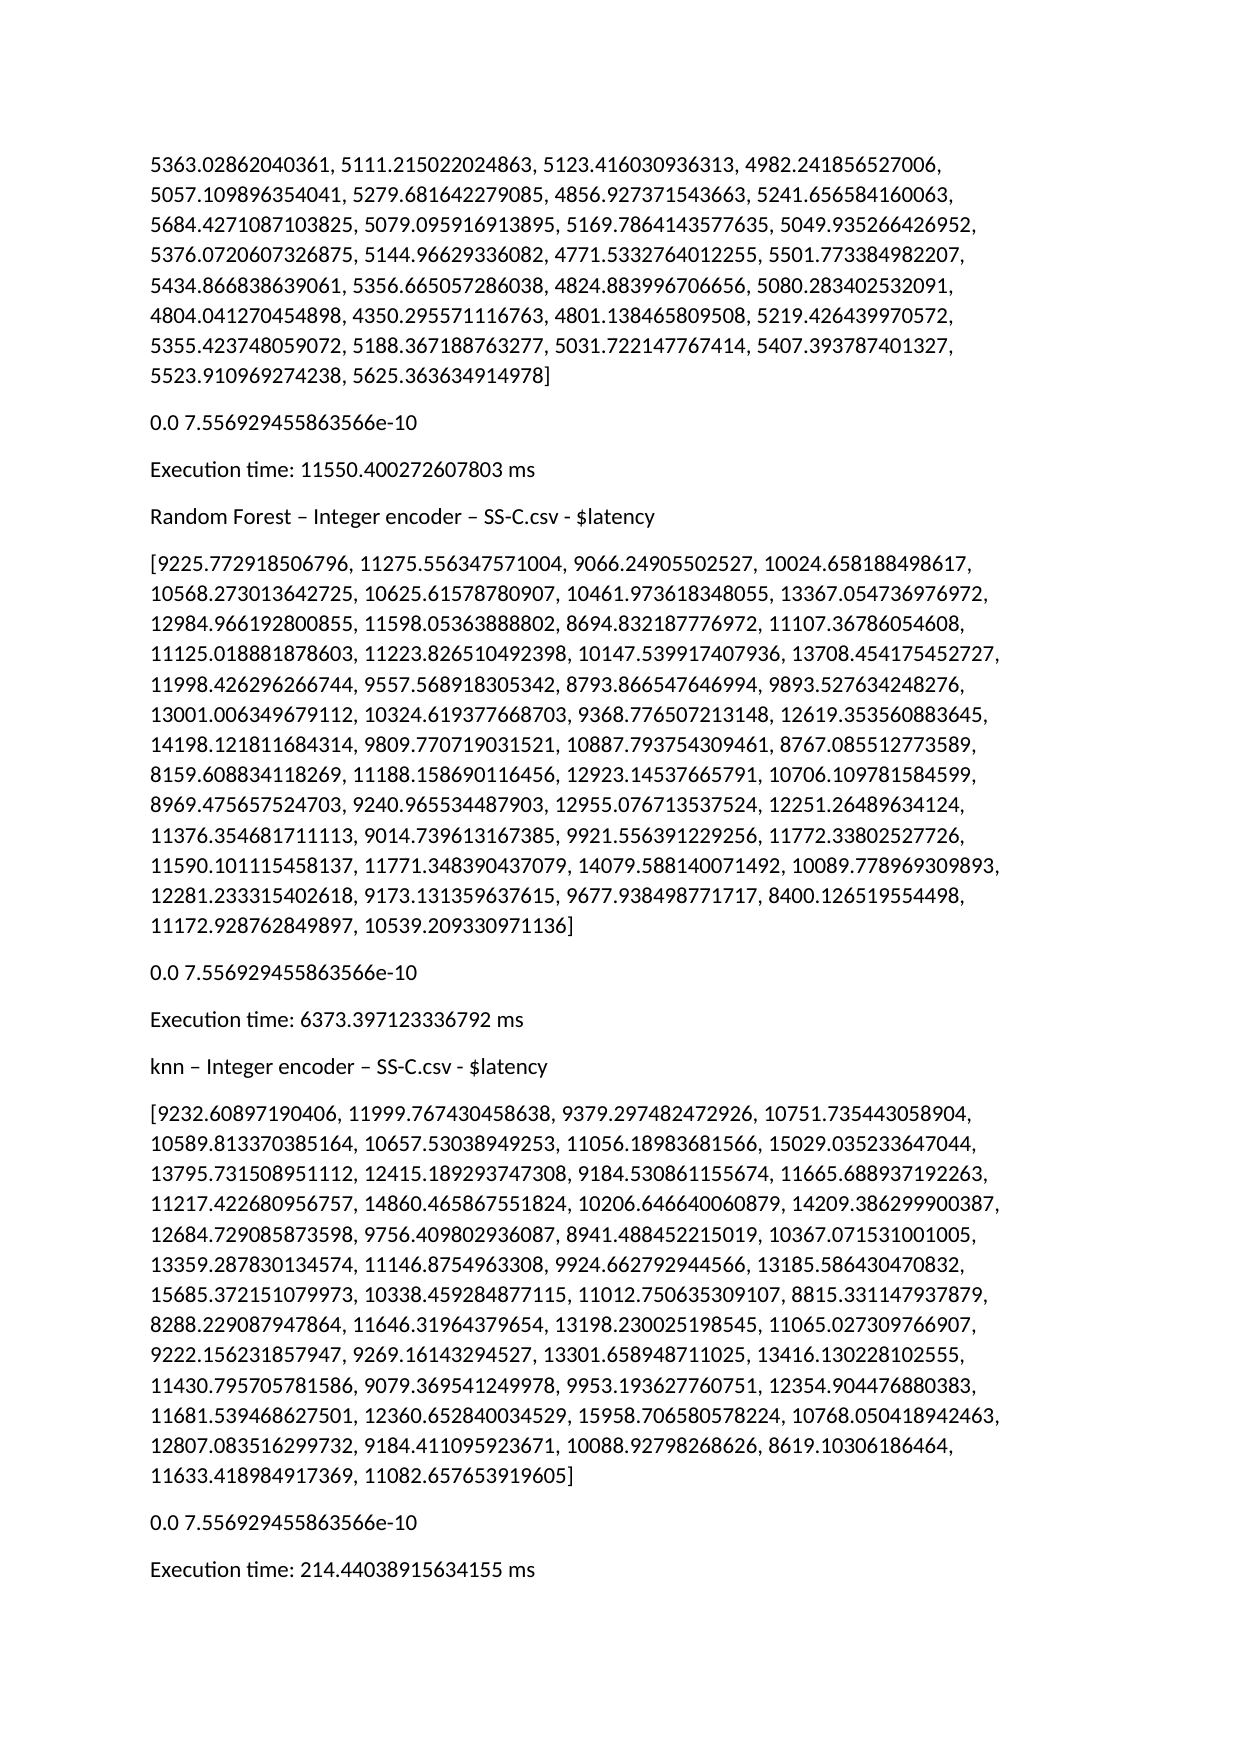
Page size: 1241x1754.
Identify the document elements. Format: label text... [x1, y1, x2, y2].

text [150, 150, 1090, 389]
text 0.0 7.556929455863566e-10 [150, 408, 1090, 436]
text Random Forest – Integer encoder – SS-C.csv - $latency [150, 502, 1090, 530]
text [9232.60897190406, 11999.767430458638, 9379.297482472926, 10751.735443058904, 10589.813370385164, 10657.53038949253, 11056.18983681566, 15029.035233647044, 13795.731508951112, 12415.189293747308, 9184.530861155674, 11665.688937192263, 11217.422680956757, 14860.465867551824, 10206.646640060879, 14209.386299900387, 12684.729085873598, 9756.409802936087, 8941.488452215019, 10367.071531001005, 13359.287830134574, 11146.8754963308, 9924.662792944566, 13185.586430470832, 15685.372151079973, 10338.459284877115, 11012.750635309107, 8815.331147937879, 8288.229087947864, 11646.31964379654, 13198.230025198545, 11065.027309766907, 9222.156231857947, 9269.16143294527, 13301.658948711025, 13416.130228102555, 11430.795705781586, 9079.369541249978, 9953.193627760751, 12354.904476880383, 11681.539468627501, 12360.652840034529, 15958.706580578224, 10768.050418942463, 12807.083516299732, 9184.411095923671, 10088.92798268626, 8619.10306186464, 11633.418984917369, 11082.657653919605] [150, 1099, 1090, 1489]
text knn – Integer encoder – SS-C.csv - $latency [150, 1052, 1090, 1080]
text 0.0 7.556929455863566e-10 [150, 958, 1090, 986]
text [9225.772918506796, 11275.556347571004, 9066.24905502527, 10024.658188498617, 10568.273013642725, 10625.61578780907, 10461.973618348055, 13367.054736976972, 12984.966192800855, 11598.05363888802, 8694.832187776972, 11107.36786054608, 11125.018881878603, 11223.826510492398, 10147.539917407936, 13708.454175452727, 11998.426296266744, 9557.568918305342, 8793.866547646994, 9893.527634248276, 13001.006349679112, 10324.619377668703, 9368.776507213148, 12619.353560883645, 14198.121811684314, 9809.770719031521, 10887.793754309461, 8767.085512773589, 8159.608834118269, 11188.158690116456, 12923.14537665791, 10706.109781584599, 8969.475657524703, 9240.965534487903, 12955.076713537524, 12251.26489634124, 11376.354681711113, 9014.739613167385, 9921.556391229256, 11772.33802527726, 11590.101115458137, 11771.348390437079, 14079.588140071492, 10089.778969309893, 12281.233315402618, 9173.131359637615, 9677.938498771717, 8400.126519554498, 11172.928762849897, 10539.209330971136] [150, 549, 1090, 939]
text Execution time: 214.44038915634155 ms [150, 1555, 1090, 1583]
text Execution time: 11550.400272607803 ms [150, 455, 1090, 483]
text 0.0 7.556929455863566e-10 [150, 1508, 1090, 1536]
text Execution time: 6373.397123336792 ms [150, 1005, 1090, 1033]
